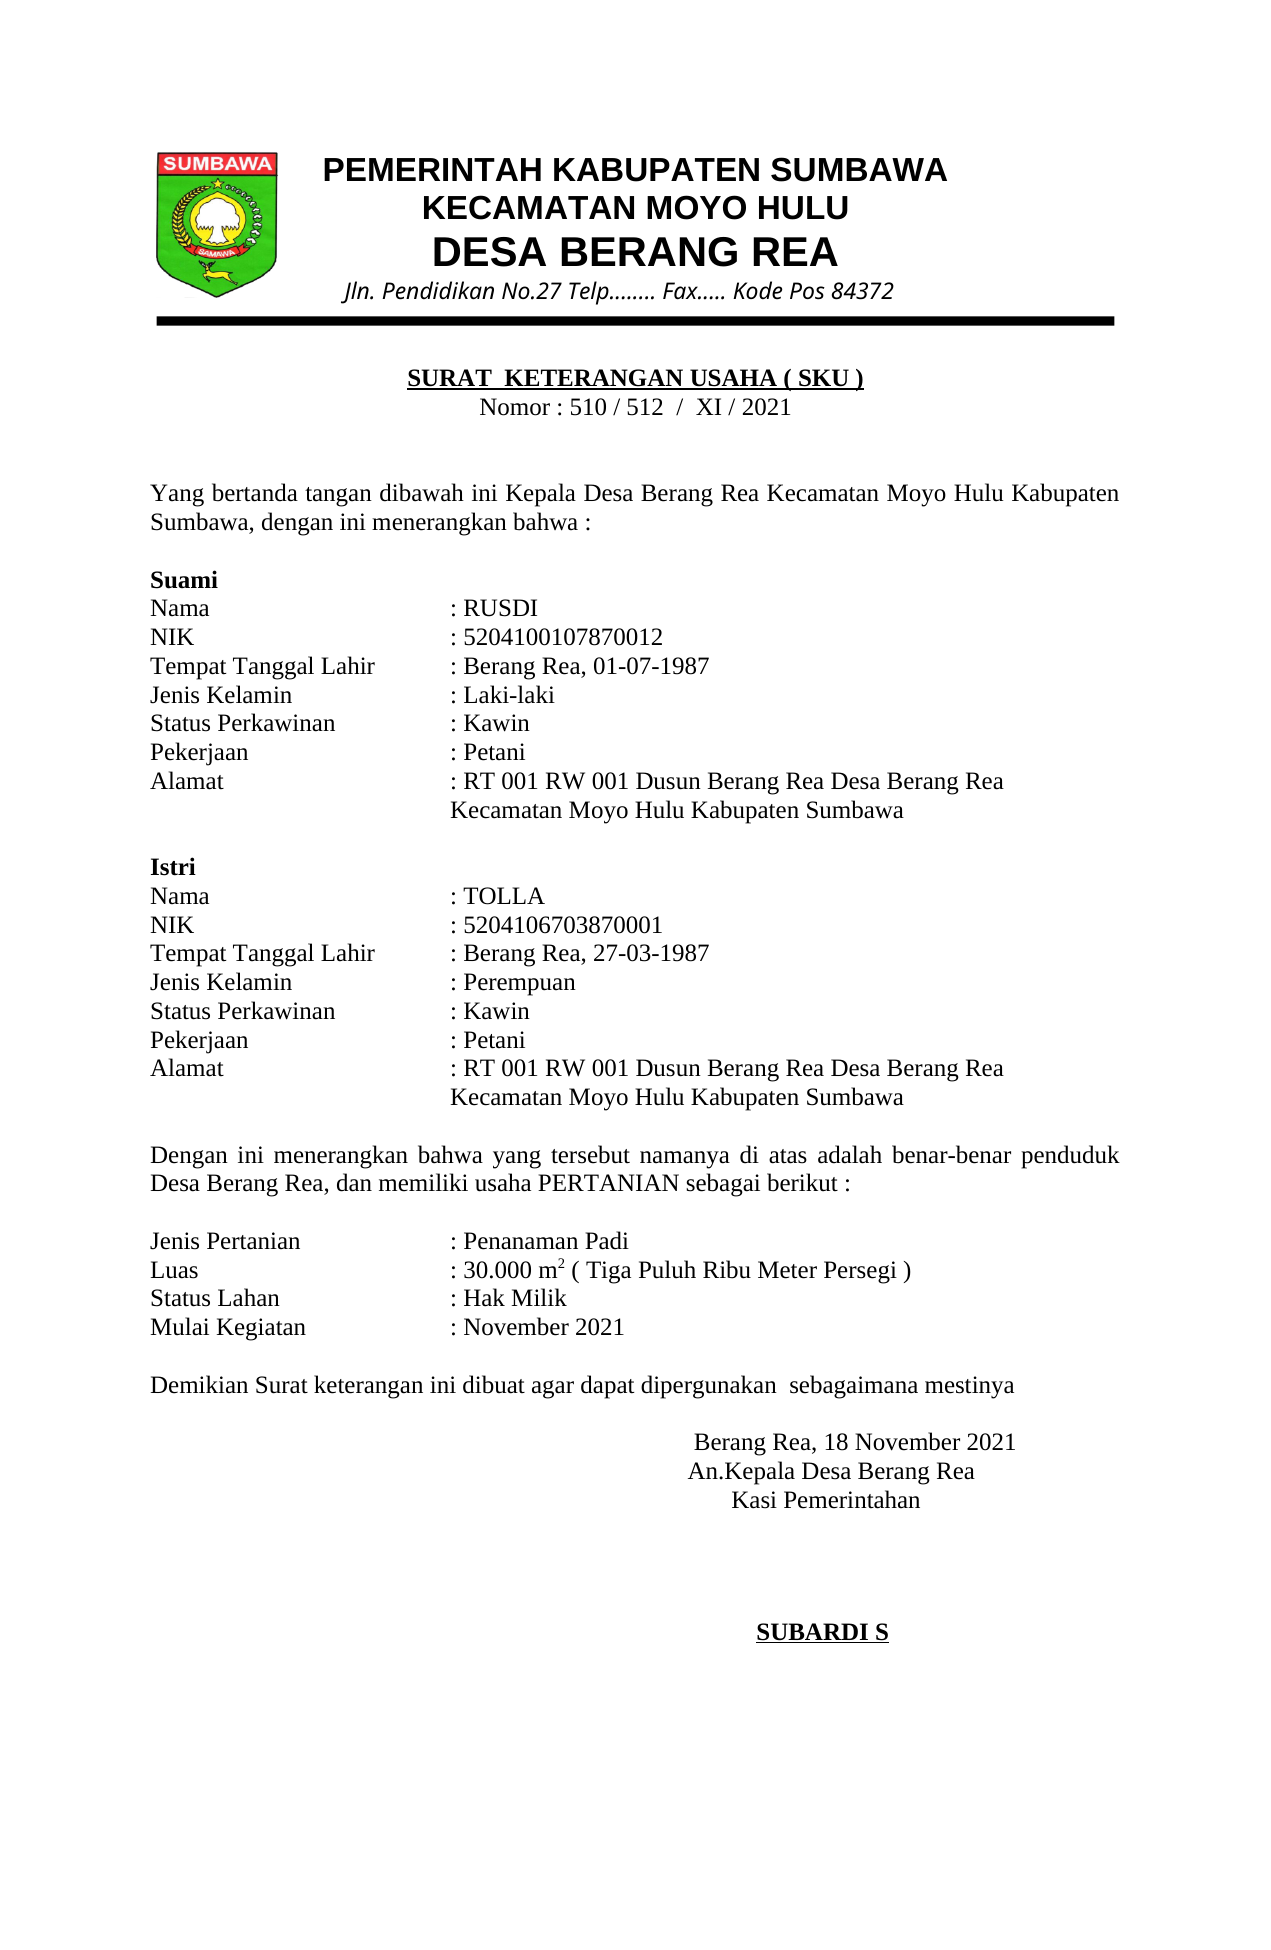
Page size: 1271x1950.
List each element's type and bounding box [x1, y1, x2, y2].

picture [156, 151, 279, 298]
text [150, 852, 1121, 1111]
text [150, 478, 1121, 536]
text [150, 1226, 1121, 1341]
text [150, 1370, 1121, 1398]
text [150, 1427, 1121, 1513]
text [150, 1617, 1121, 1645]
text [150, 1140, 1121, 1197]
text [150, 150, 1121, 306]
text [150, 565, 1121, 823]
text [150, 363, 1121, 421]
